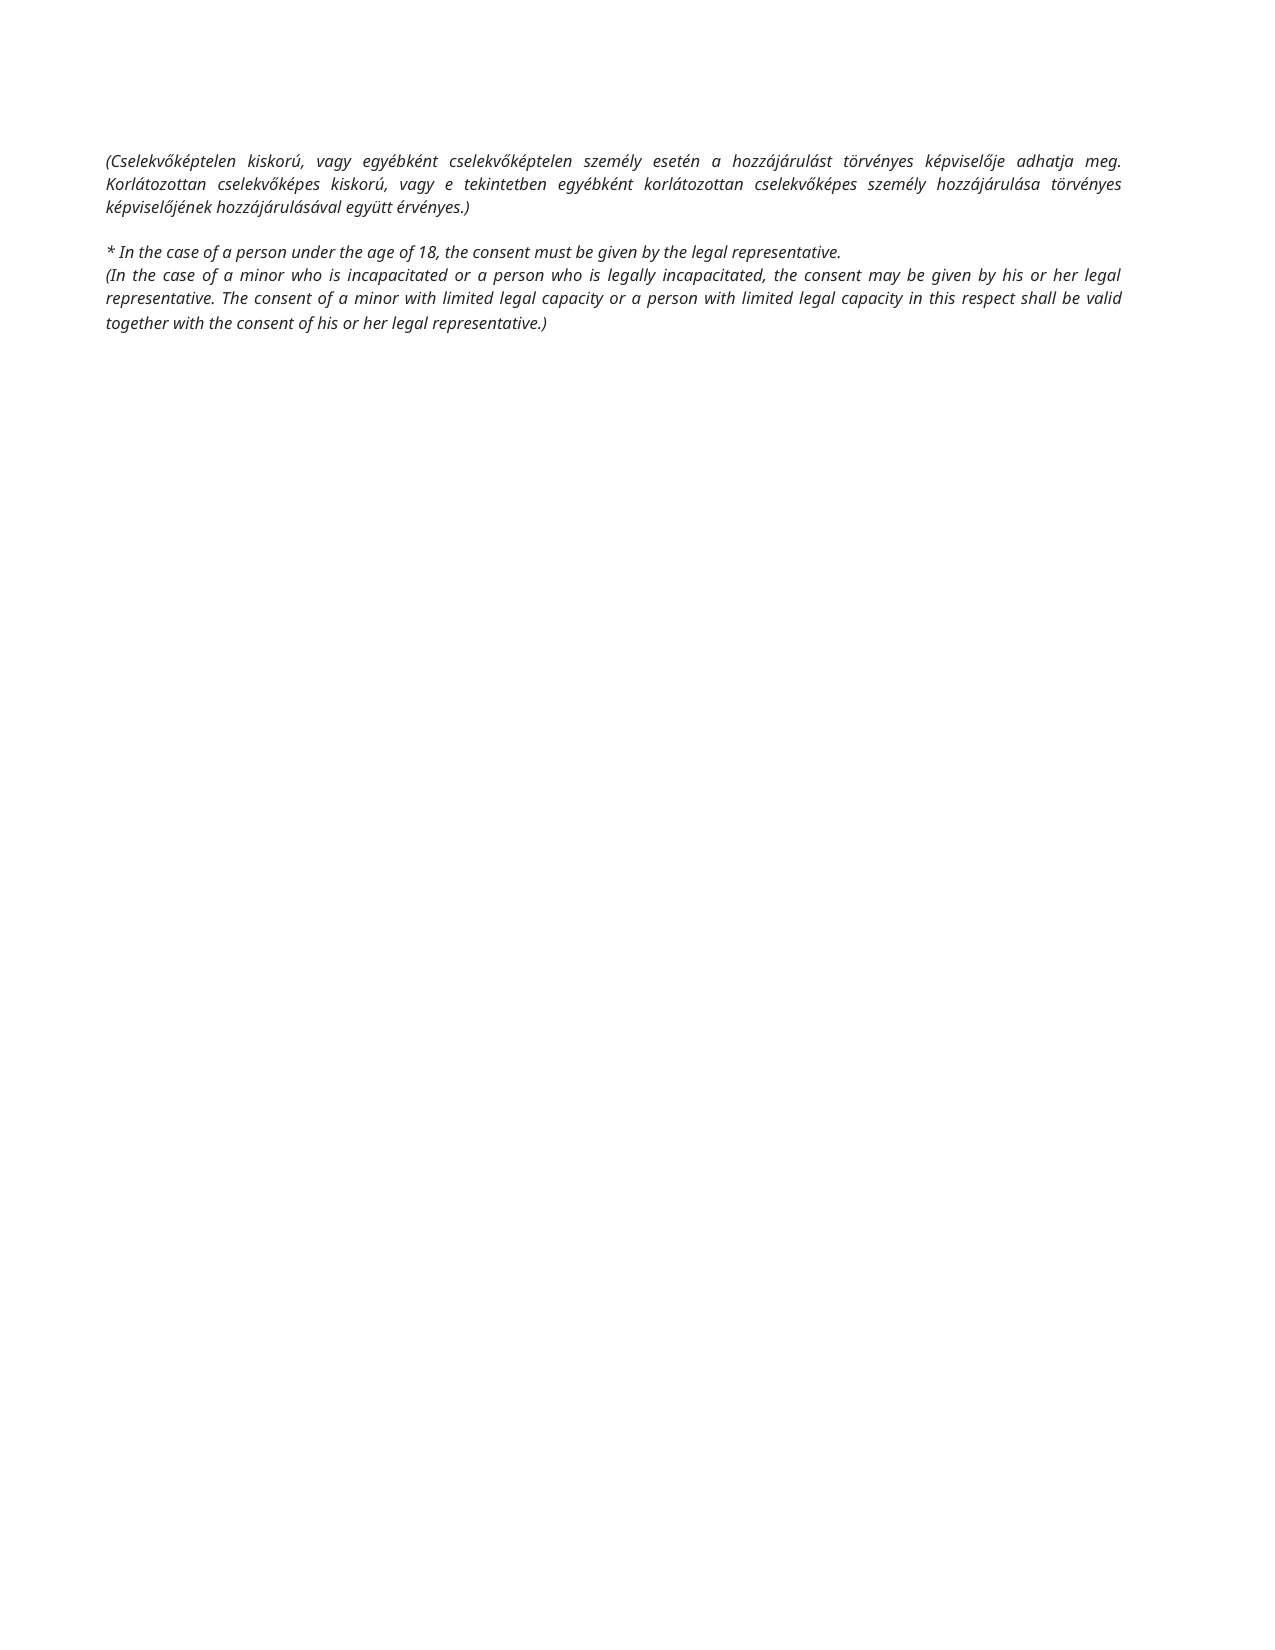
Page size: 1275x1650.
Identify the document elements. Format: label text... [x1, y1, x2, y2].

text * In the case of a person under the age of 18, the consent must be given by the legal representative. [106, 241, 1125, 263]
text (Cselekvőképtelen kiskorú, vagy egyébként cselekvőképtelen személy esetén a hozzájárulást törvényes képviselője adhatja meg. Korlátozottan cselekvőképes kiskorú, vagy e tekintetben egyébként korlátozottan cselekvőképes személy hozzájárulása törvényes képviselőjének hozzájárulásával együtt érvényes.) [106, 150, 1125, 218]
text (In the case of a minor who is incapacitated or a person who is legally incapacitated, the consent may be given by his or her legal representative. The consent of a minor with limited legal capacity or a person with limited legal capacity in this respect shall be valid together with the consent of his or her legal representative.) [106, 263, 1125, 334]
